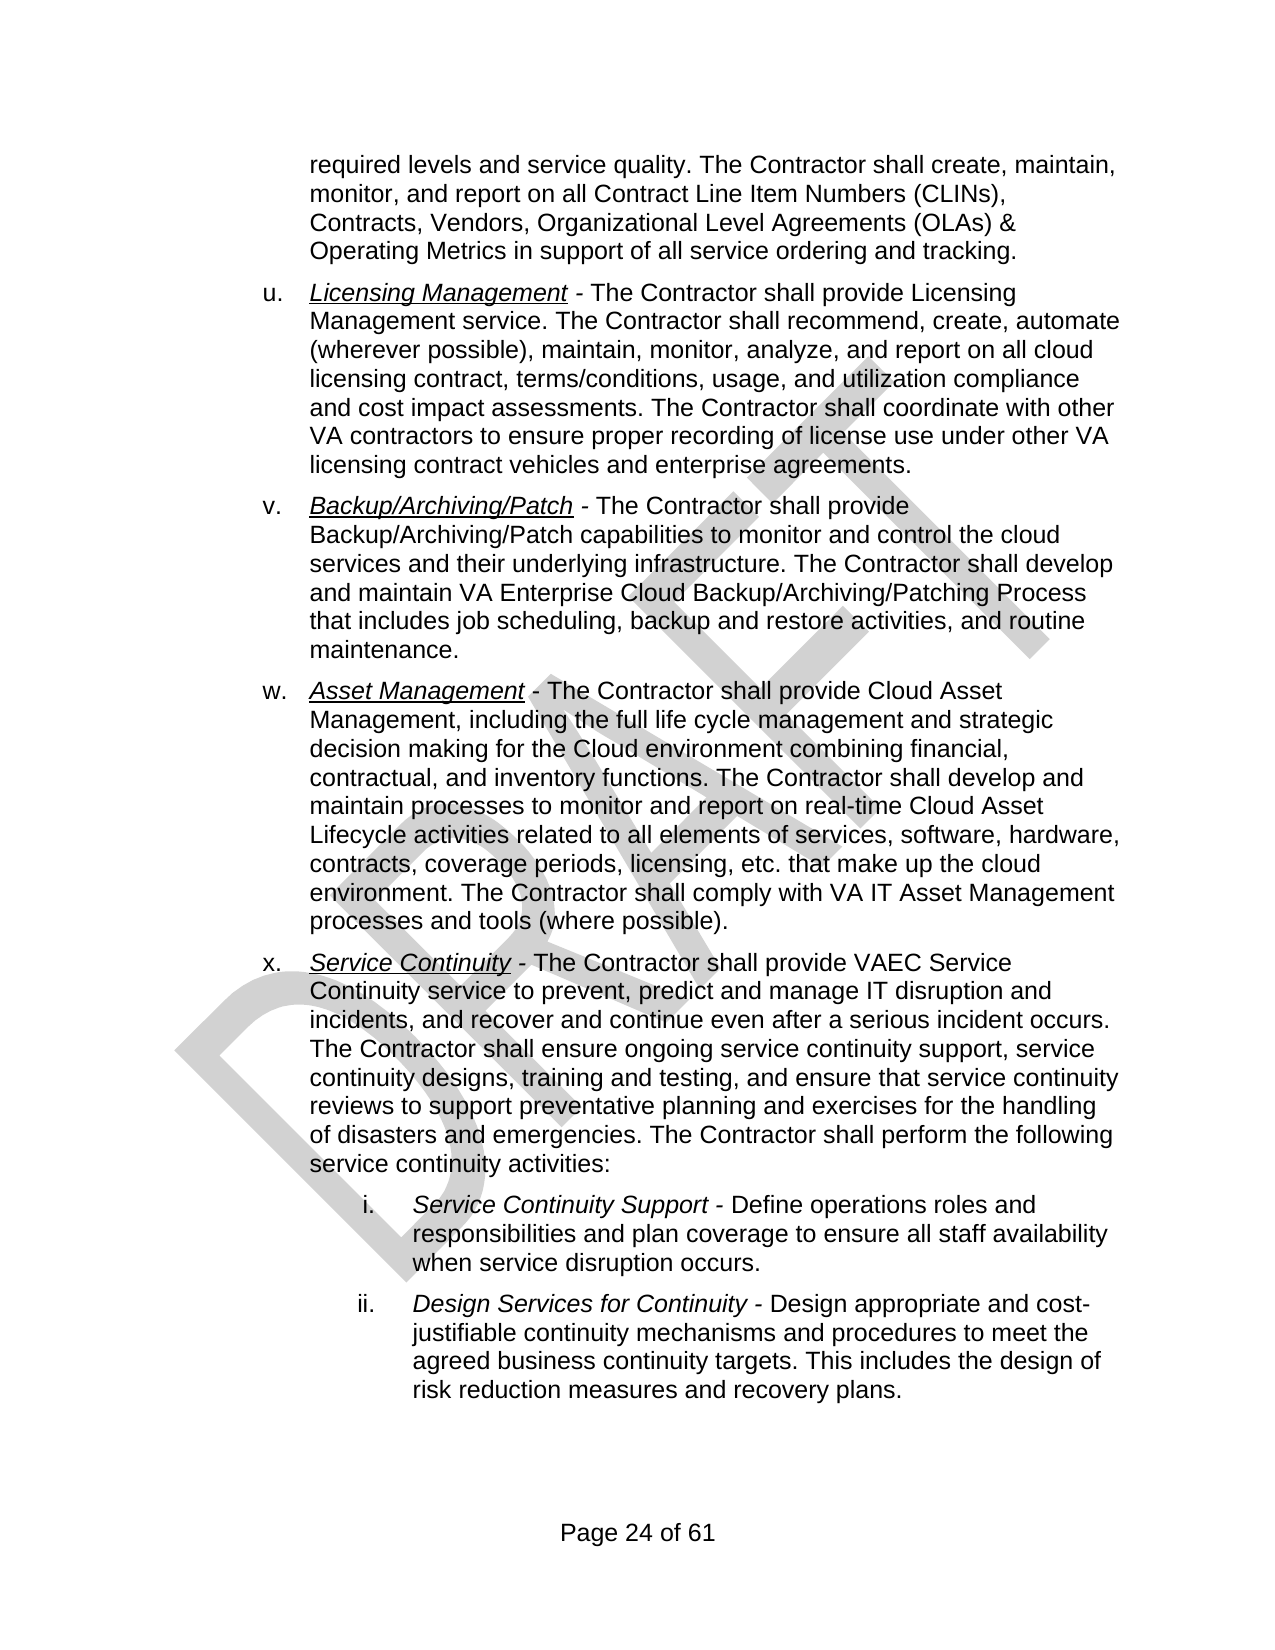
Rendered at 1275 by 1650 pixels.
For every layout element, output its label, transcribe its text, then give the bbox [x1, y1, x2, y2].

list Licensing Management - The Contractor shall provide Licensing Management service. The Contractor shall recommend, create, automate (wherever possible), maintain, monitor, analyze, and report on all cloud licensing contract, terms/conditions, usage, and utilization compliance and cost impact assessments. The Contractor shall coordinate with other VA contractors to ensure proper recording of license use under other VA licensing contract vehicles and enterprise agreements. [262, 277, 1125, 479]
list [262, 150, 1125, 265]
list Backup/Archiving/Patch - The Contractor shall provide Backup/Archiving/Patch capabilities to monitor and control the cloud services and their underlying infrastructure. The Contractor shall develop and maintain VA Enterprise Cloud Backup/Archiving/Patching Process that includes job scheduling, backup and restore activities, and routine maintenance. [262, 491, 1125, 664]
list Service Continuity Support - Define operations roles and responsibilities and plan coverage to ensure all staff availability when service disruption occurs. [375, 1190, 1125, 1276]
list Service Continuity - The Contractor shall provide VAEC Service Continuity service to prevent, predict and manage IT disruption and incidents, and recover and continue even after a serious incident occurs. The Contractor shall ensure ongoing service continuity support, service continuity designs, training and testing, and ensure that service continuity reviews to support preventative planning and exercises for the handling of disasters and emergencies. The Contractor shall perform the following service continuity activities: [262, 947, 1125, 1177]
list Asset Management - The Contractor shall provide Cloud Asset Management, including the full life cycle management and strategic decision making for the Cloud environment combining financial, contractual, and inventory functions. The Contractor shall develop and maintain processes to monitor and report on real-time Cloud Asset Lifecycle activities related to all elements of services, software, hardware, contracts, coverage periods, licensing, etc. that make up the cloud environment. The Contractor shall comply with VA IT Asset Management processes and tools (where possible). [262, 676, 1125, 935]
list Design Services for Continuity - Design appropriate and cost-justifiable continuity mechanisms and procedures to meet the agreed business continuity targets. This includes the design of risk reduction measures and recovery plans. [375, 1289, 1125, 1404]
